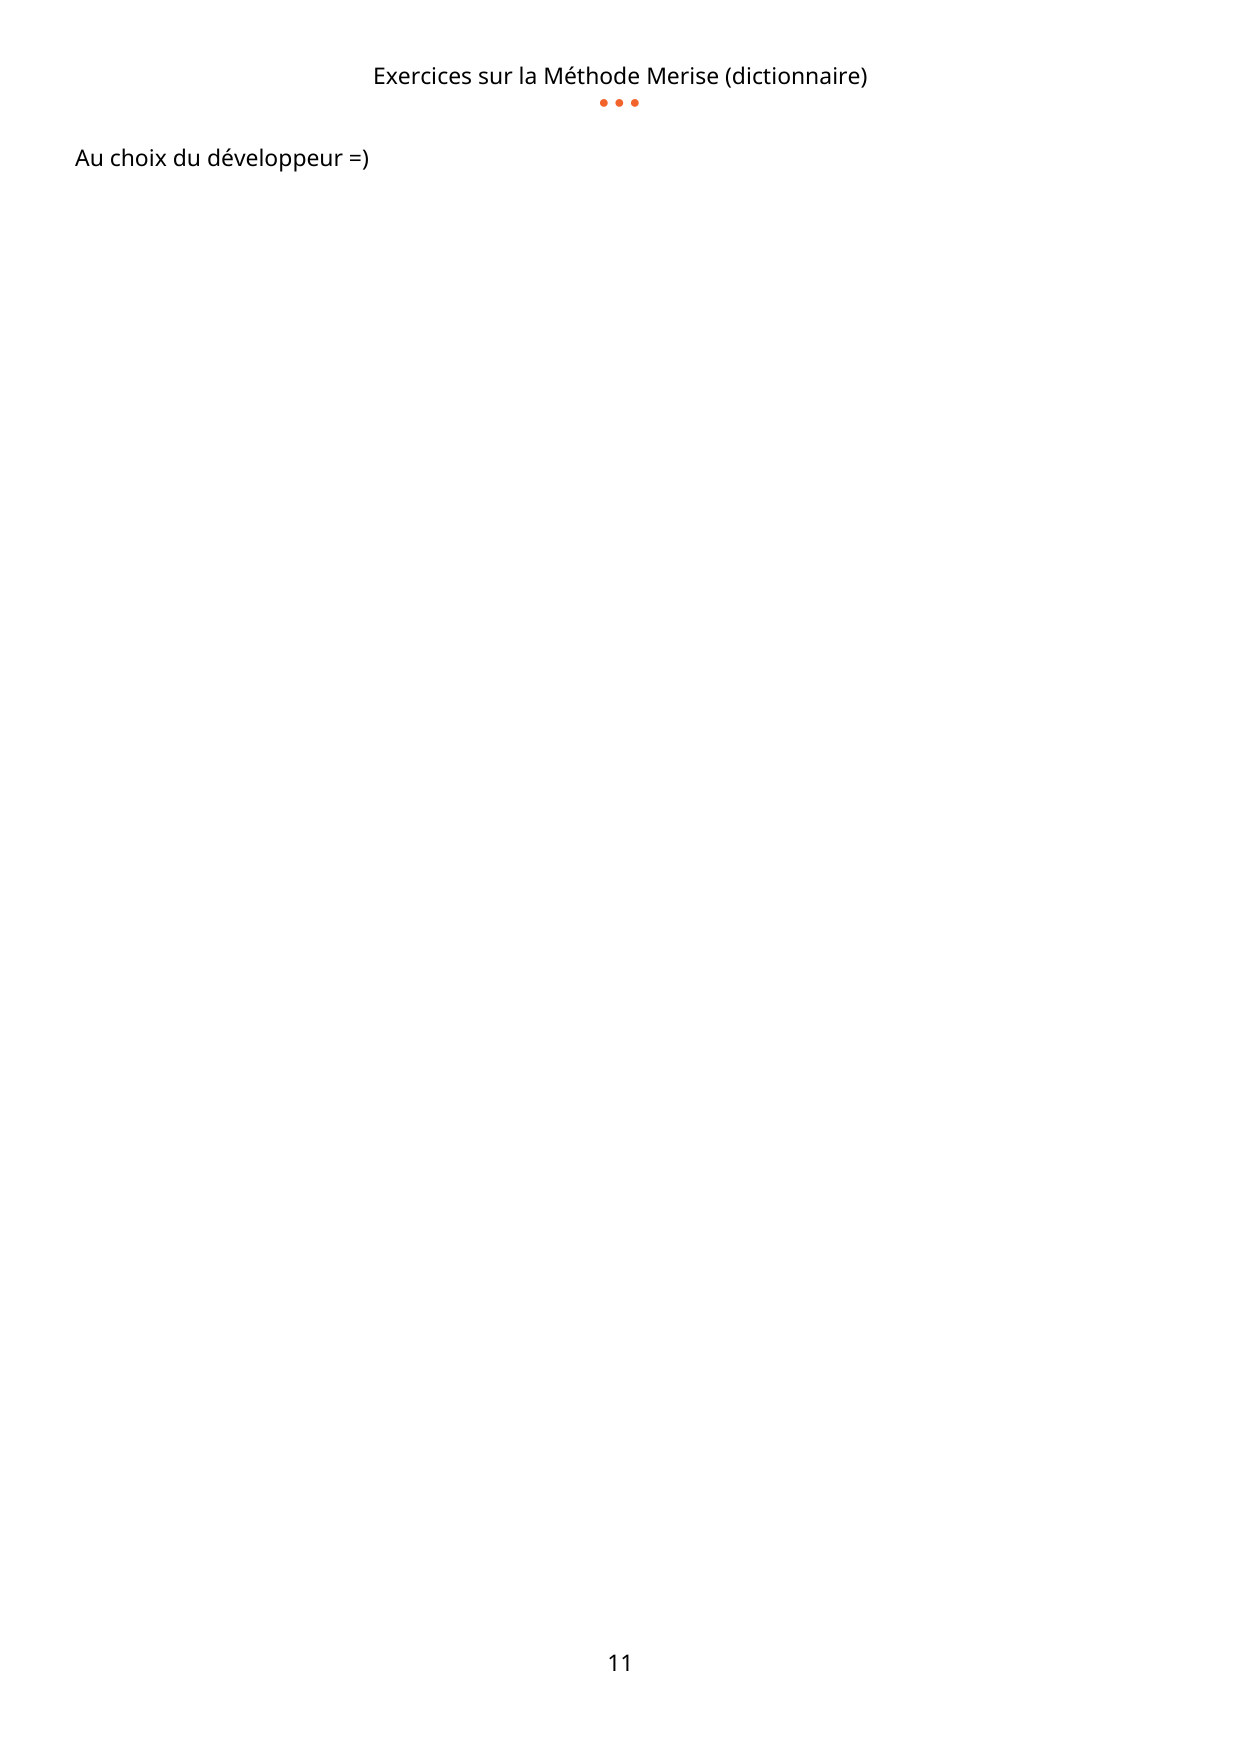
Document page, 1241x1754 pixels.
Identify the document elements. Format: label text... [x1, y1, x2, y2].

text Au choix du développeur =) [75, 141, 1165, 173]
